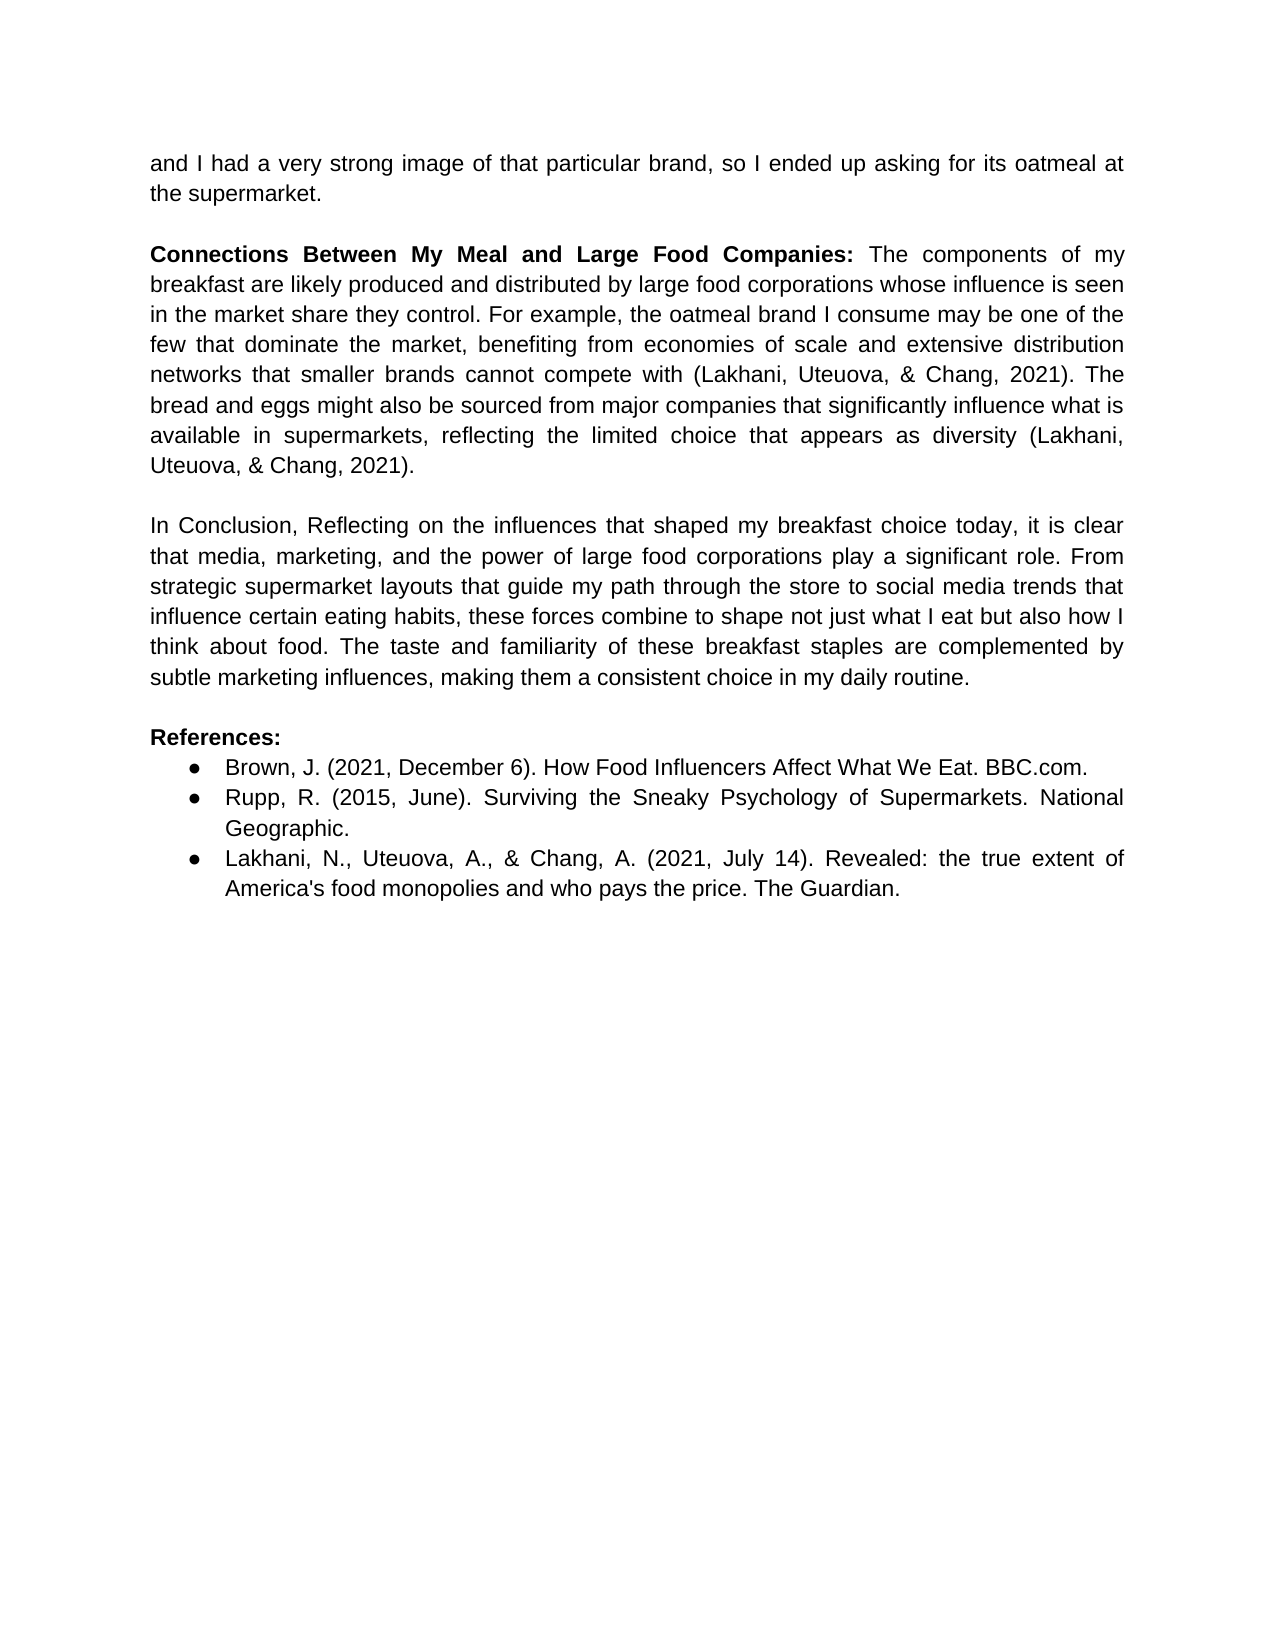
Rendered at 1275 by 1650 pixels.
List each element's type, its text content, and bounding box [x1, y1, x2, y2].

text Connections Between My Meal and Large Food Companies: The components of my breakfast are likely produced and distributed by large food corporations whose influence is seen in the market share they control. For example, the oatmeal brand I consume may be one of the few that dominate the market, benefiting from economies of scale and extensive distribution networks that smaller brands cannot compete with (Lakhani, Uteuova, & Chang, 2021). The bread and eggs might also be sourced from major companies that significantly influence what is available in supermarkets, reflecting the limited choice that appears as diversity (Lakhani, Uteuova, & Chang, 2021). [150, 241, 1125, 478]
list Rupp, R. (2015, June). Surviving the Sneaky Psychology of Supermarkets. National Geographic. [187, 784, 1125, 841]
text References: [150, 724, 1125, 750]
list Lakhani, N., Uteuova, A., & Chang, A. (2021, July 14). Revealed: the true extent of America's food monopolies and who pays the price. The Guardian. [187, 845, 1125, 901]
text In Conclusion, Reflecting on the influences that shaped my breakfast choice today, it is clear that media, marketing, and the power of large food corporations play a significant role. From strategic supermarket layouts that guide my path through the store to social media trends that influence certain eating habits, these forces combine to shape not just what I eat but also how I think about food. The taste and familiarity of these breakfast staples are complemented by subtle marketing influences, making them a consistent choice in my daily routine. [150, 512, 1125, 690]
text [150, 150, 1125, 207]
list Brown, J. (2021, December 6). How Food Influencers Affect What We Eat. BBC.com. [187, 754, 1125, 781]
